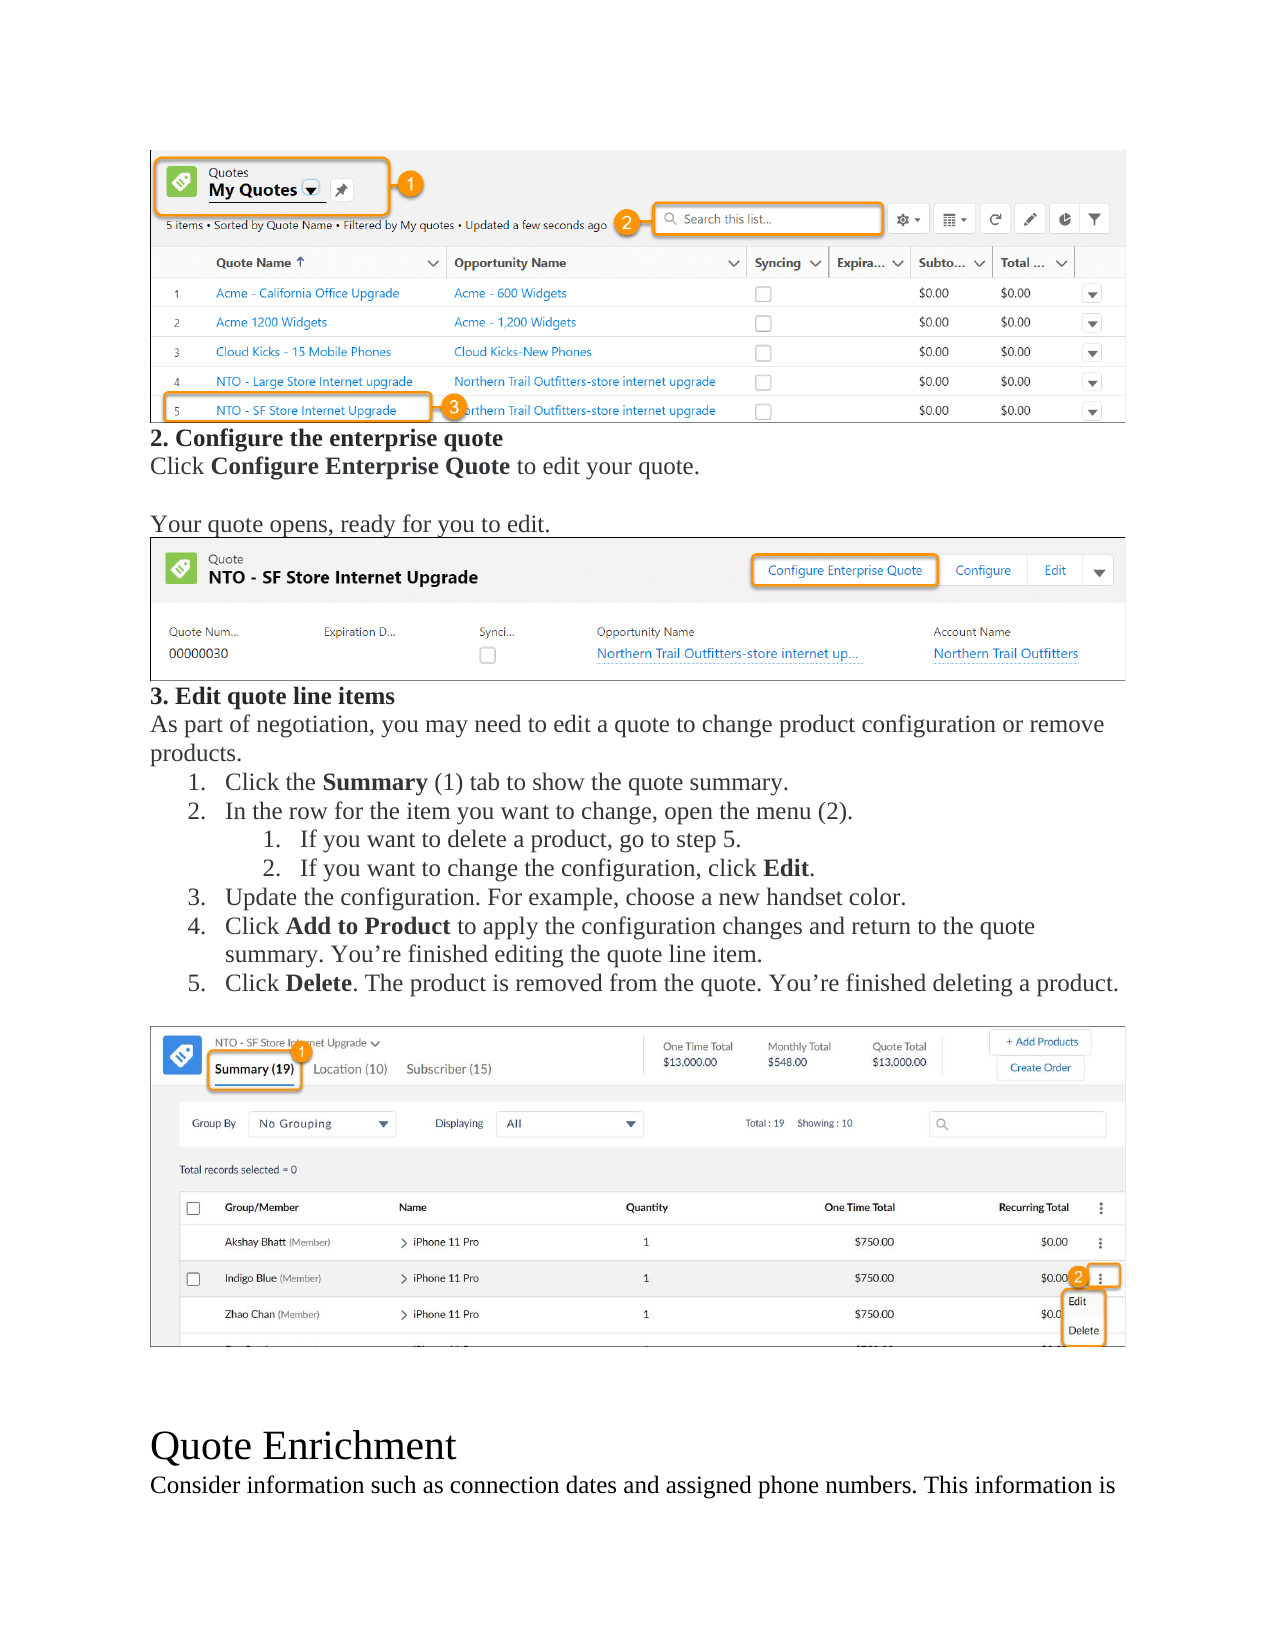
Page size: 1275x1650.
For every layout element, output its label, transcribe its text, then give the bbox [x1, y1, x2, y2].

text As part of negotiation, you may need to edit a quote to change product configuration or remove products. [150, 709, 1125, 767]
list Click the Summary (1) tab to show the quote summary. [187, 767, 1125, 796]
list Click Add to Product to apply the configuration changes and return to the quote summary. You’re finished editing the quote line item. [187, 911, 1125, 968]
list If you want to delete a product, go to step 5. [262, 824, 1125, 853]
list Click Delete. The product is removed from the quote. You’re finished deleting a product. [187, 968, 1125, 997]
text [150, 1420, 1125, 1499]
picture [150, 1026, 1125, 1347]
picture [150, 150, 1125, 423]
text Click Configure Enterprise Quote to edit your quote. [150, 451, 1125, 480]
list If you want to change the configuration, click Edit. [262, 853, 1125, 882]
text Your quote opens, ready for you to edit. [150, 480, 1125, 537]
list In the row for the item you want to change, open the menu (2). [187, 796, 1125, 824]
list Update the configuration. For example, choose a new handset color. [187, 882, 1125, 911]
text 2. Configure the enterprise quote [150, 423, 1125, 451]
picture [150, 537, 1125, 681]
text 3. Edit quote line items [150, 681, 1125, 709]
